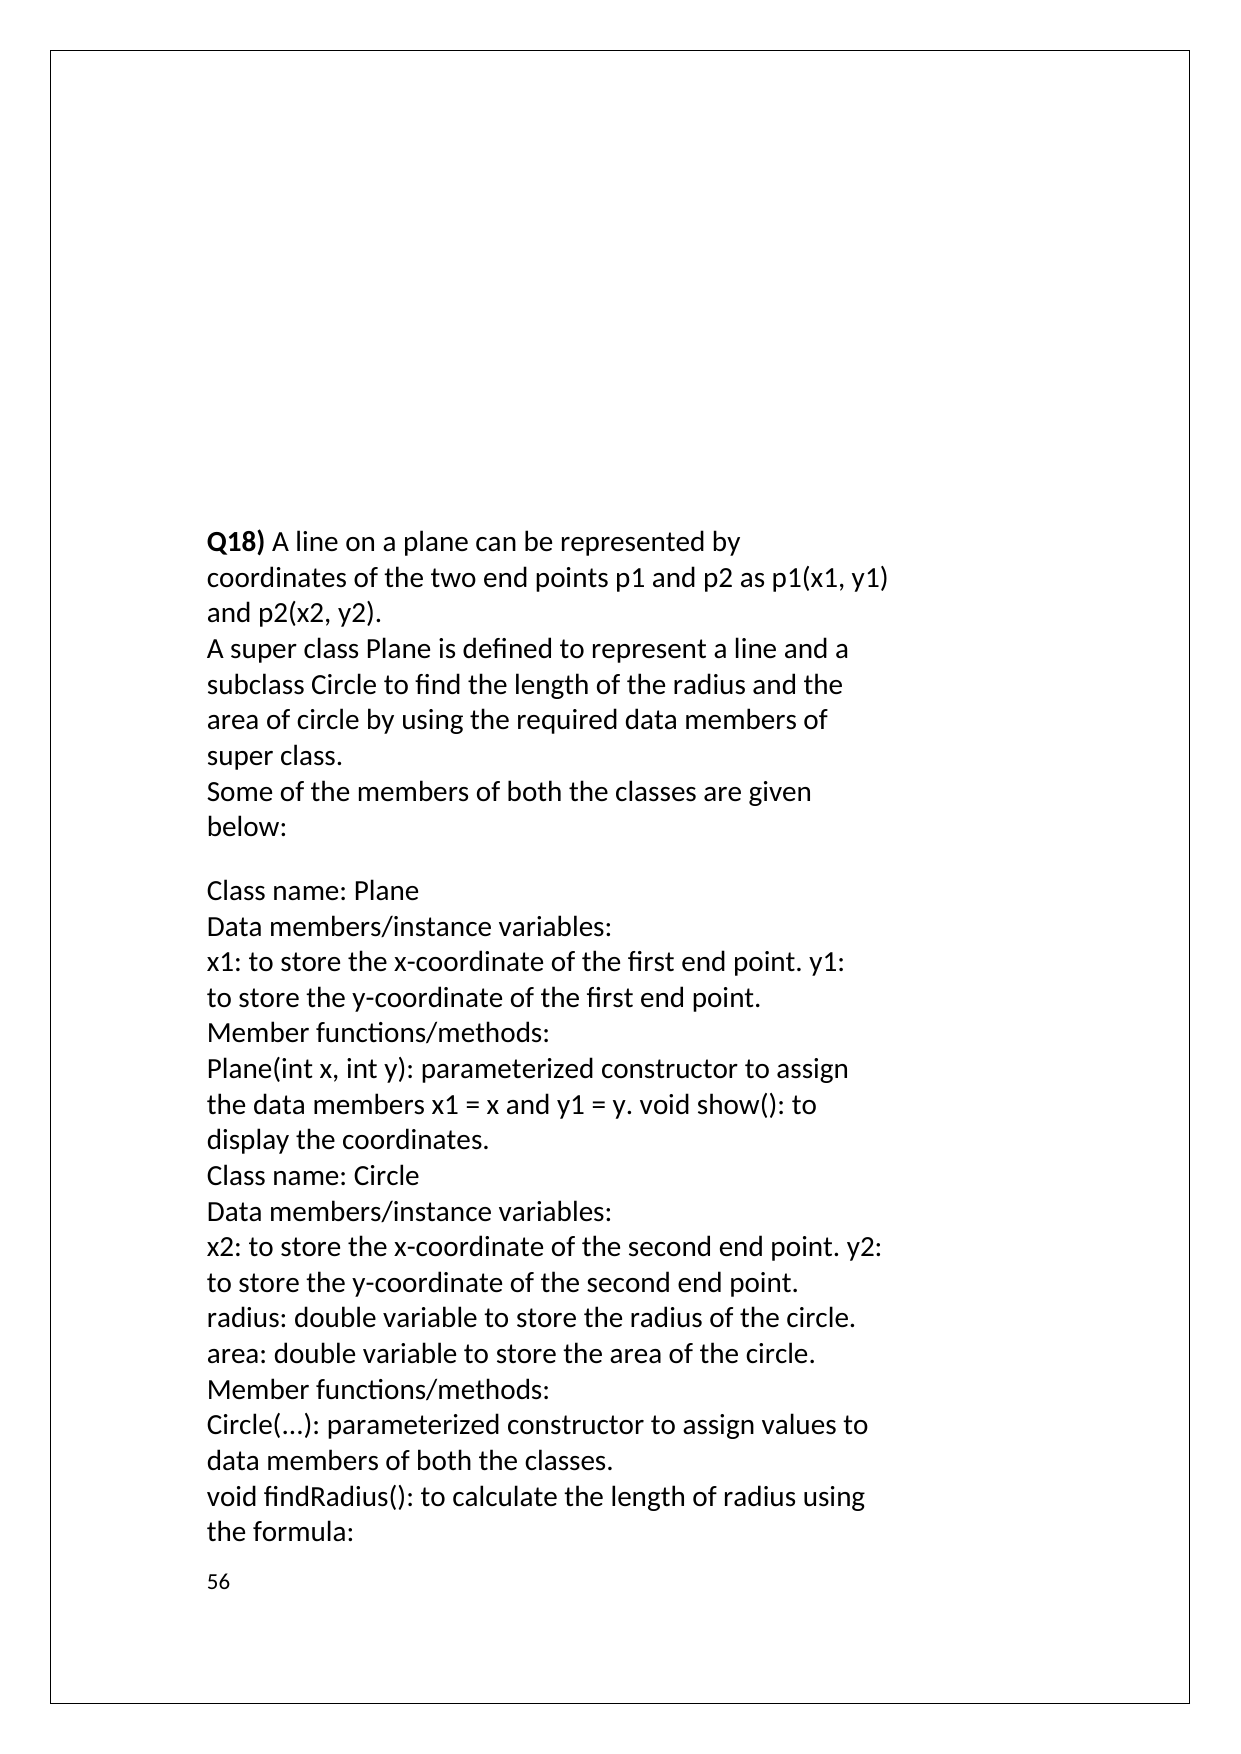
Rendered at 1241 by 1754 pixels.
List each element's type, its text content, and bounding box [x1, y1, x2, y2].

text Member functions/methods: [207, 1014, 1181, 1050]
text display the coordinates. [207, 1121, 1181, 1157]
text Data members/instance variables: [207, 908, 1181, 943]
text Data members/instance variables: [207, 1193, 1181, 1228]
text x2: to store the x-coordinate of the second end point. y2: [207, 1228, 1181, 1264]
text Circle(...): parameterized constructor to assign values to [207, 1406, 1181, 1442]
text the formula: [207, 1513, 1181, 1549]
text the data members x1 = x and y1 = y. void show(): to [207, 1086, 1181, 1121]
text Q18) A line on a plane can be represented by [207, 523, 1181, 559]
text subclass Circle to find the length of the radius and the [207, 666, 1181, 701]
text Class name: Circle [207, 1157, 1181, 1193]
text and p2(x2, y2). [207, 594, 1181, 630]
text Member functions/methods: [207, 1371, 1181, 1406]
text below: [207, 808, 1181, 844]
text Some of the members of both the classes are given [207, 773, 1181, 808]
text void findRadius(): to calculate the length of radius using [207, 1478, 1181, 1513]
text coordinates of the two end points p1 and p2 as p1(x1, y1) [207, 559, 1181, 594]
text super class. [207, 737, 1181, 773]
text radius: double variable to store the radius of the circle. [207, 1299, 1181, 1335]
text data members of both the classes. [207, 1442, 1181, 1478]
text Plane(int x, int y): parameterized constructor to assign [207, 1050, 1181, 1086]
text area of circle by using the required data members of [207, 701, 1181, 737]
text Class name: Plane [207, 872, 1181, 908]
text to store the y-coordinate of the first end point. [207, 979, 1181, 1014]
text A super class Plane is defined to represent a line and a [207, 630, 1181, 666]
text x1: to store the x-coordinate of the first end point. y1: [207, 943, 1181, 979]
text to store the y-coordinate of the second end point. [207, 1264, 1181, 1299]
text area: double variable to store the area of the circle. [207, 1335, 1181, 1371]
